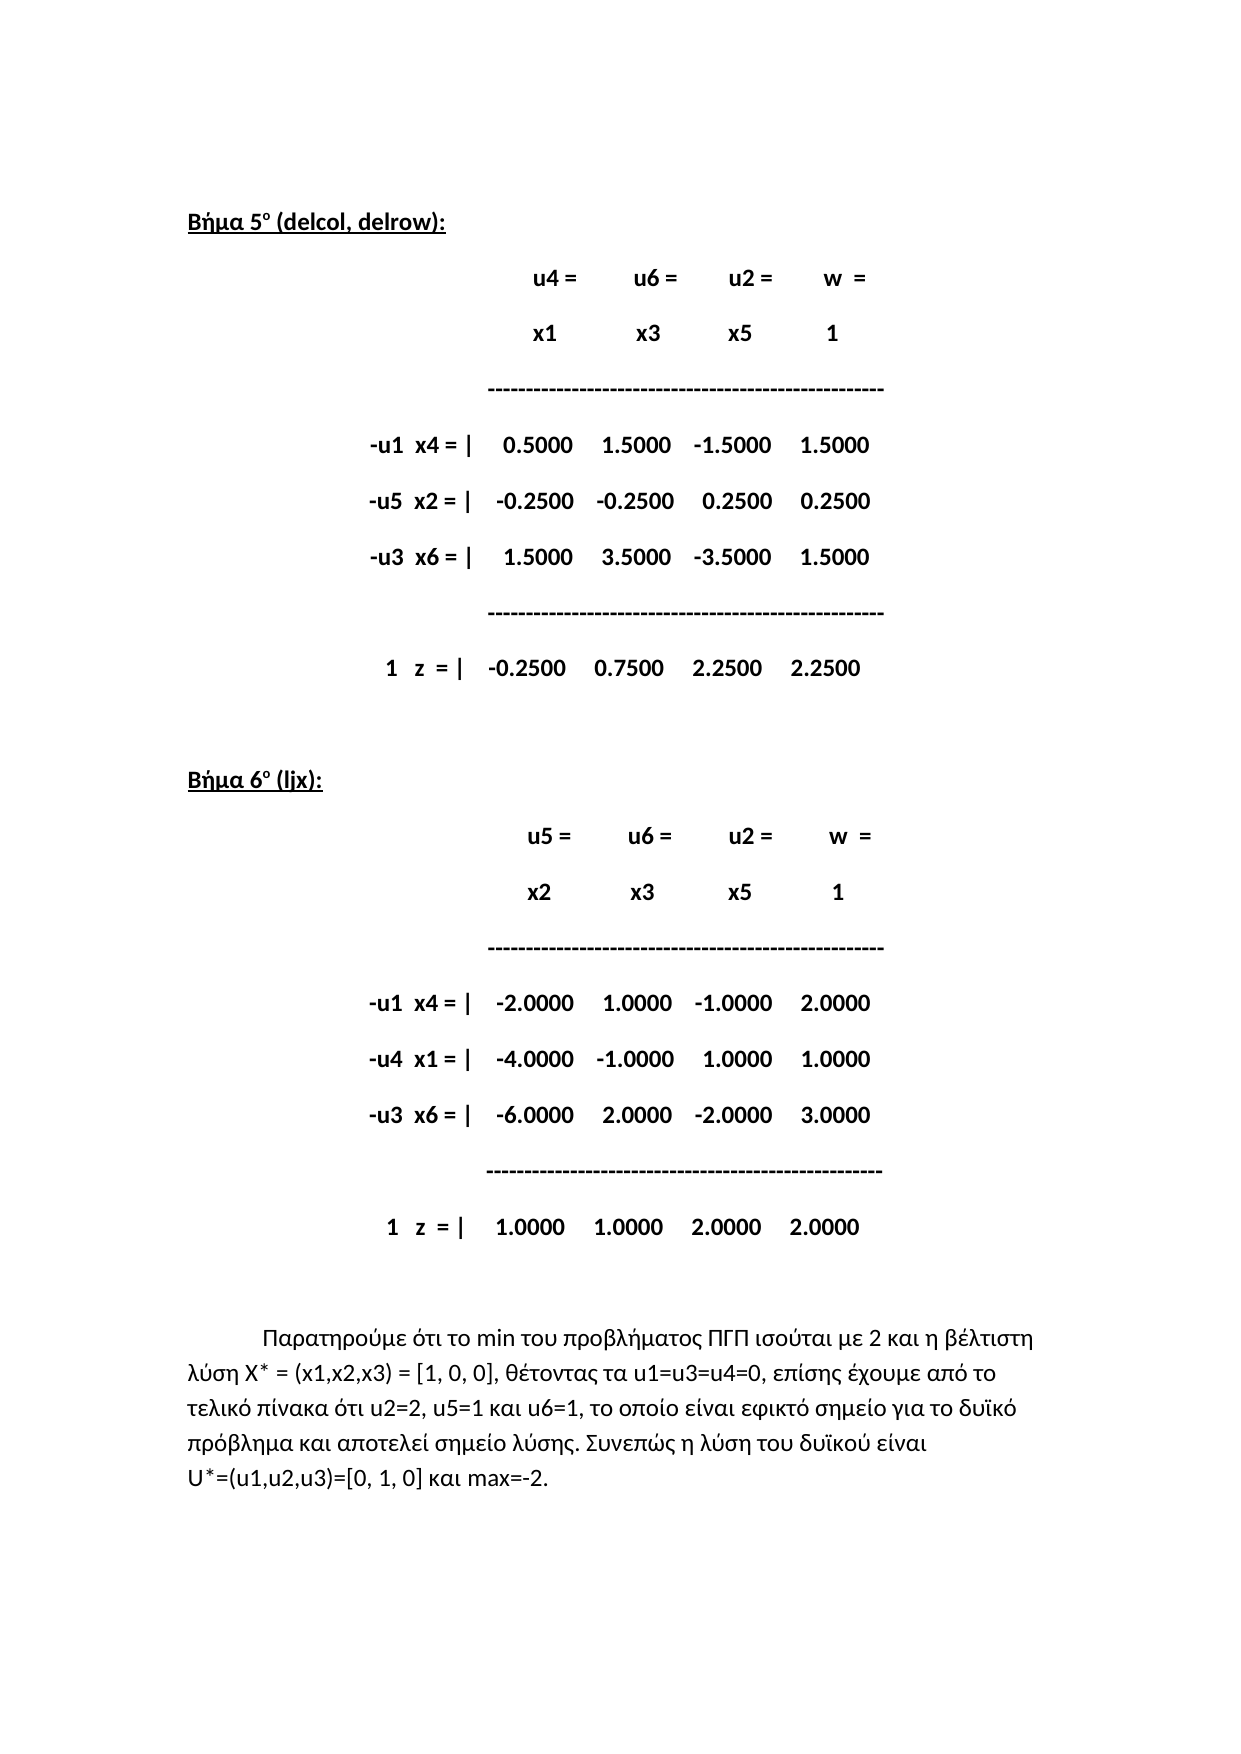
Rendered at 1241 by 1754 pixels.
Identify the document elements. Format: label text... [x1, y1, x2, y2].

text ---------------------------------------------------- [187, 597, 1053, 627]
text -u5 x2 = | -0.2500 -0.2500 0.2500 0.2500 [187, 485, 1053, 516]
text -u1 x4 = | -2.0000 1.0000 -1.0000 2.0000 [187, 987, 1053, 1018]
text u4 = u6 = u2 = w = [187, 262, 1053, 292]
text 1 z = | 1.0000 1.0000 2.0000 2.0000 [187, 1211, 1053, 1241]
text -u3 x6 = | 1.5000 3.5000 -3.5000 1.5000 [187, 541, 1053, 571]
text Βήμα 6ο (ljx): [187, 764, 1053, 795]
text 1 z = | -0.2500 0.7500 2.2500 2.2500 [187, 652, 1053, 683]
text x2 x3 x5 1 [187, 876, 1053, 906]
text u5 = u6 = u2 = w = [412, 820, 1053, 851]
text -u4 x1 = | -4.0000 -1.0000 1.0000 1.0000 [187, 1043, 1053, 1074]
text ---------------------------------------------------- [187, 932, 1053, 962]
text Παρατηρούμε ότι το min του προβλήματος ΠΓΠ ισούται με 2 και η βέλτιστη λύση Χ* = (x1,x2,x3) = [1, 0, 0], θέτοντας τα u1=u3=u4=0, επίσης έχουμε από το τελικό πίνακα ότι u2=2, u5=1 και u6=1, το οποίο είναι εφικτό σημείο για το δυϊκό πρόβλημα και αποτελεί σημείο λύσης. Συνεπώς η λύση του δυϊκού είναι U*=(u1,u2,u3)=[0, 1, 0] και max=-2. [187, 1322, 1053, 1493]
text x1 x3 x5 1 [187, 317, 1053, 348]
text -u3 x6 = | -6.0000 2.0000 -2.0000 3.0000 [187, 1099, 1053, 1130]
text ---------------------------------------------------- [187, 1155, 1053, 1186]
text ---------------------------------------------------- [187, 373, 1053, 404]
text Βήμα 5ο (delcol, delrow): [187, 206, 1053, 236]
text -u1 x4 = | 0.5000 1.5000 -1.5000 1.5000 [187, 429, 1053, 460]
